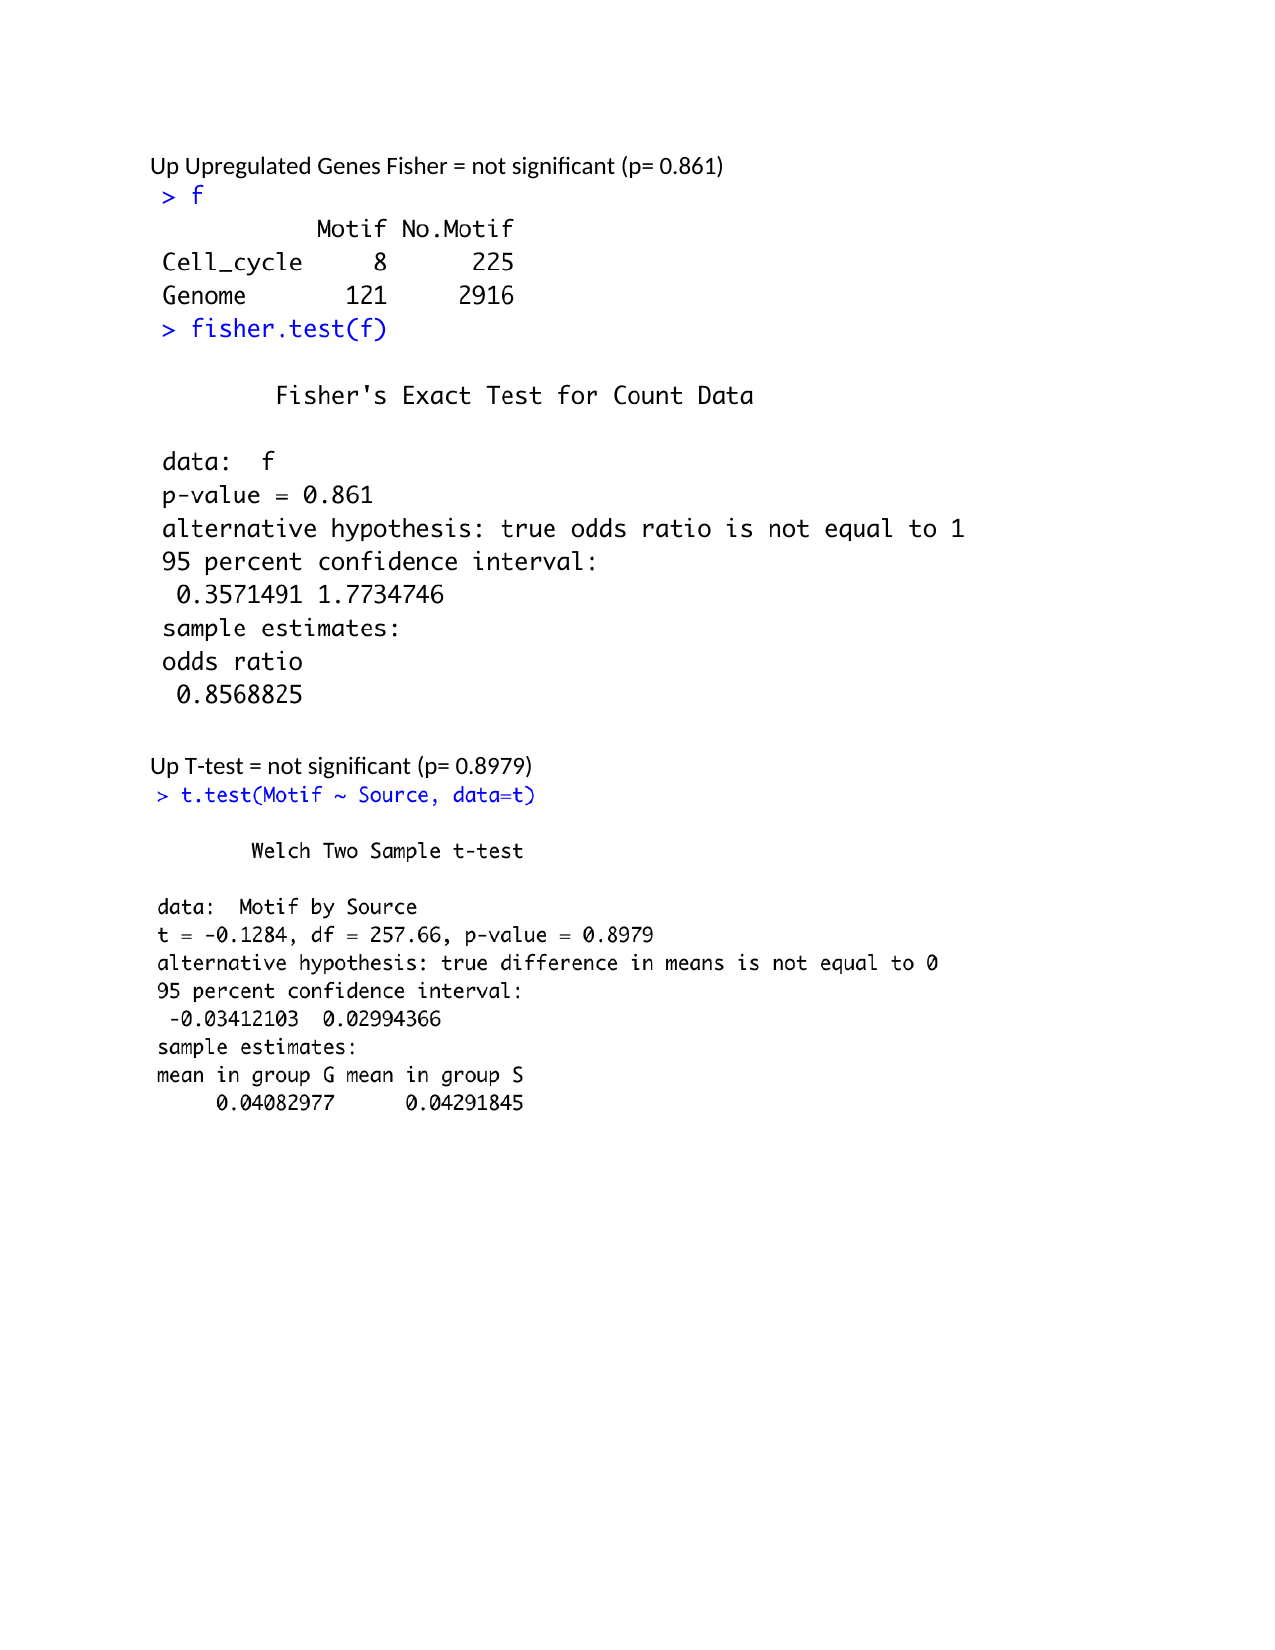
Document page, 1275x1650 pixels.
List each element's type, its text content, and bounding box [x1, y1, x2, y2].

text Up Upregulated Genes Fisher = not significant (p= 0.861) [150, 150, 1125, 180]
picture [150, 780, 1125, 1126]
text Up T-test = not significant (p= 0.8979) [150, 750, 1125, 780]
picture [150, 180, 1125, 720]
